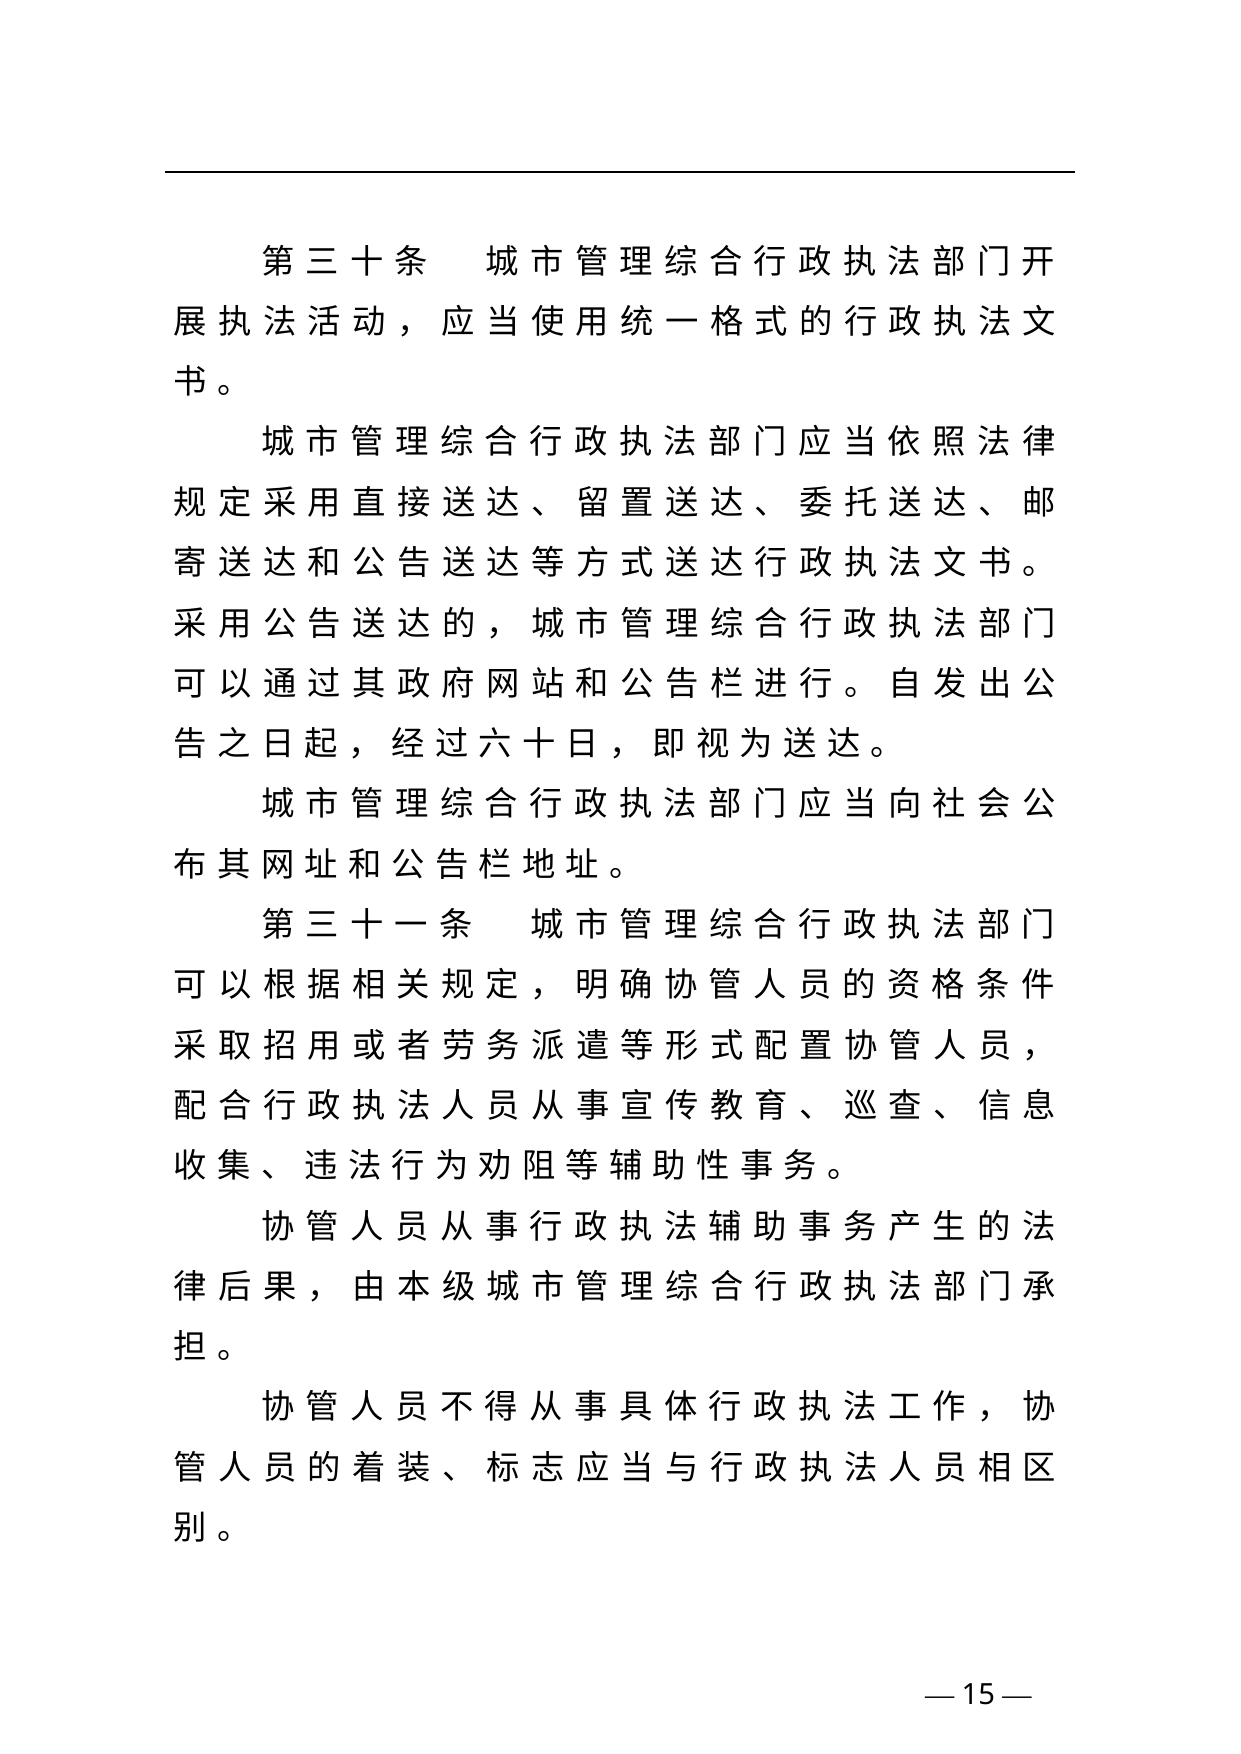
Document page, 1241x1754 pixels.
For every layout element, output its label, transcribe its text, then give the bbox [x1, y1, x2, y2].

text 协管人员不得从事具体行政执法工作，协管人员的着装、标志应当与行政执法人员相区别。 [174, 1374, 1066, 1555]
text 第三十一条 城市管理综合行政执法部门可以根据相关规定，明确协管人员的资格条件，采取招用或者劳务派遣等形式配置协管人员，配合行政执法人员从事宣传教育、巡查、信息收集、违法行为劝阻等辅助性事务。 [174, 892, 1066, 1193]
text 第三十条 城市管理综合行政执法部门开展执法活动，应当使用统一格式的行政执法文书。 [174, 228, 1066, 409]
text 协管人员从事行政执法辅助事务产生的法律后果，由本级城市管理综合行政执法部门承担。 [174, 1193, 1066, 1374]
text 城市管理综合行政执法部门应当依照法律规定采用直接送达、留置送达、委托送达、邮寄送达和公告送达等方式送达行政执法文书。采用公告送达的，城市管理综合行政执法部门可以通过其政府网站和公告栏进行。自发出公告之日起，经过六十日，即视为送达。 [174, 409, 1066, 771]
text 城市管理综合行政执法部门应当向社会公布其网址和公告栏地址。 [174, 771, 1066, 892]
